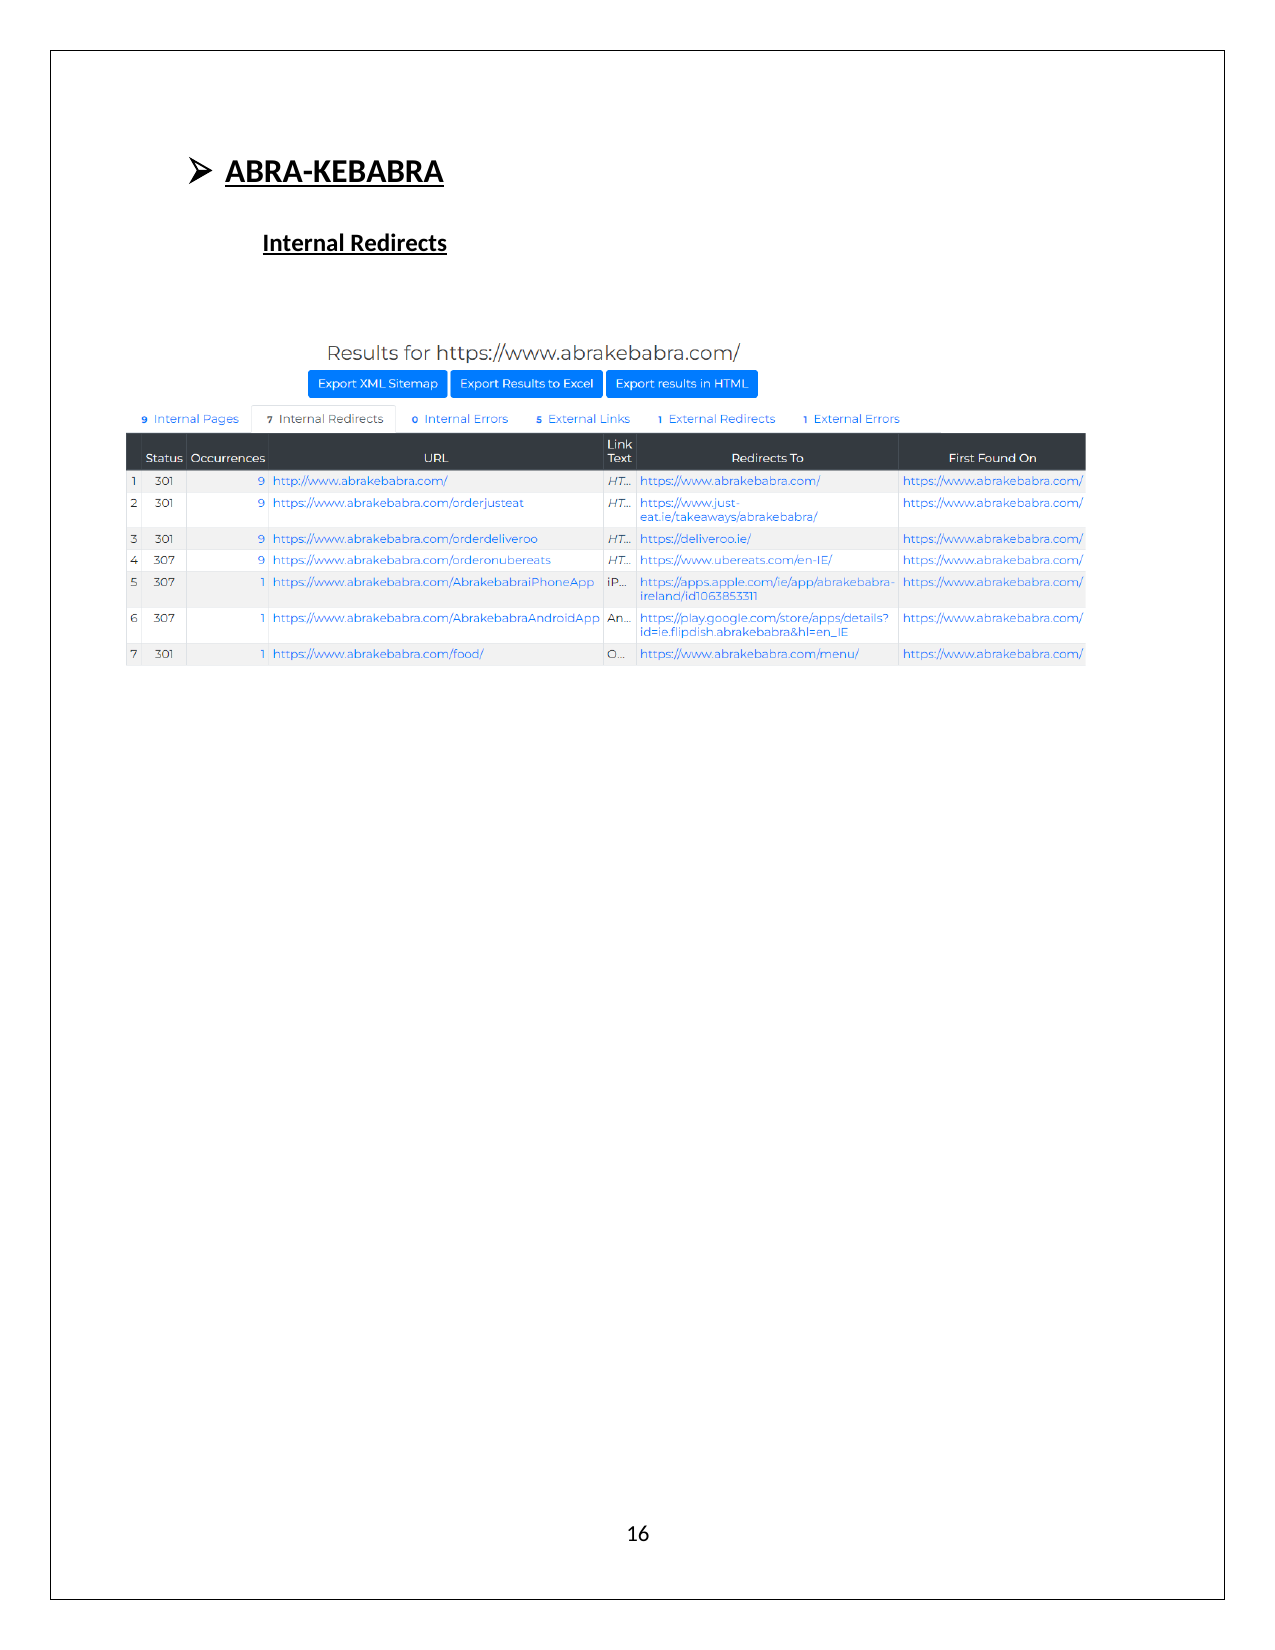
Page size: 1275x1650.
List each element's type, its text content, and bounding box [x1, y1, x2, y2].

list ABRA-KEBABRA [187, 150, 1125, 191]
picture [114, 341, 1086, 679]
list Internal Redirects [262, 227, 1125, 257]
